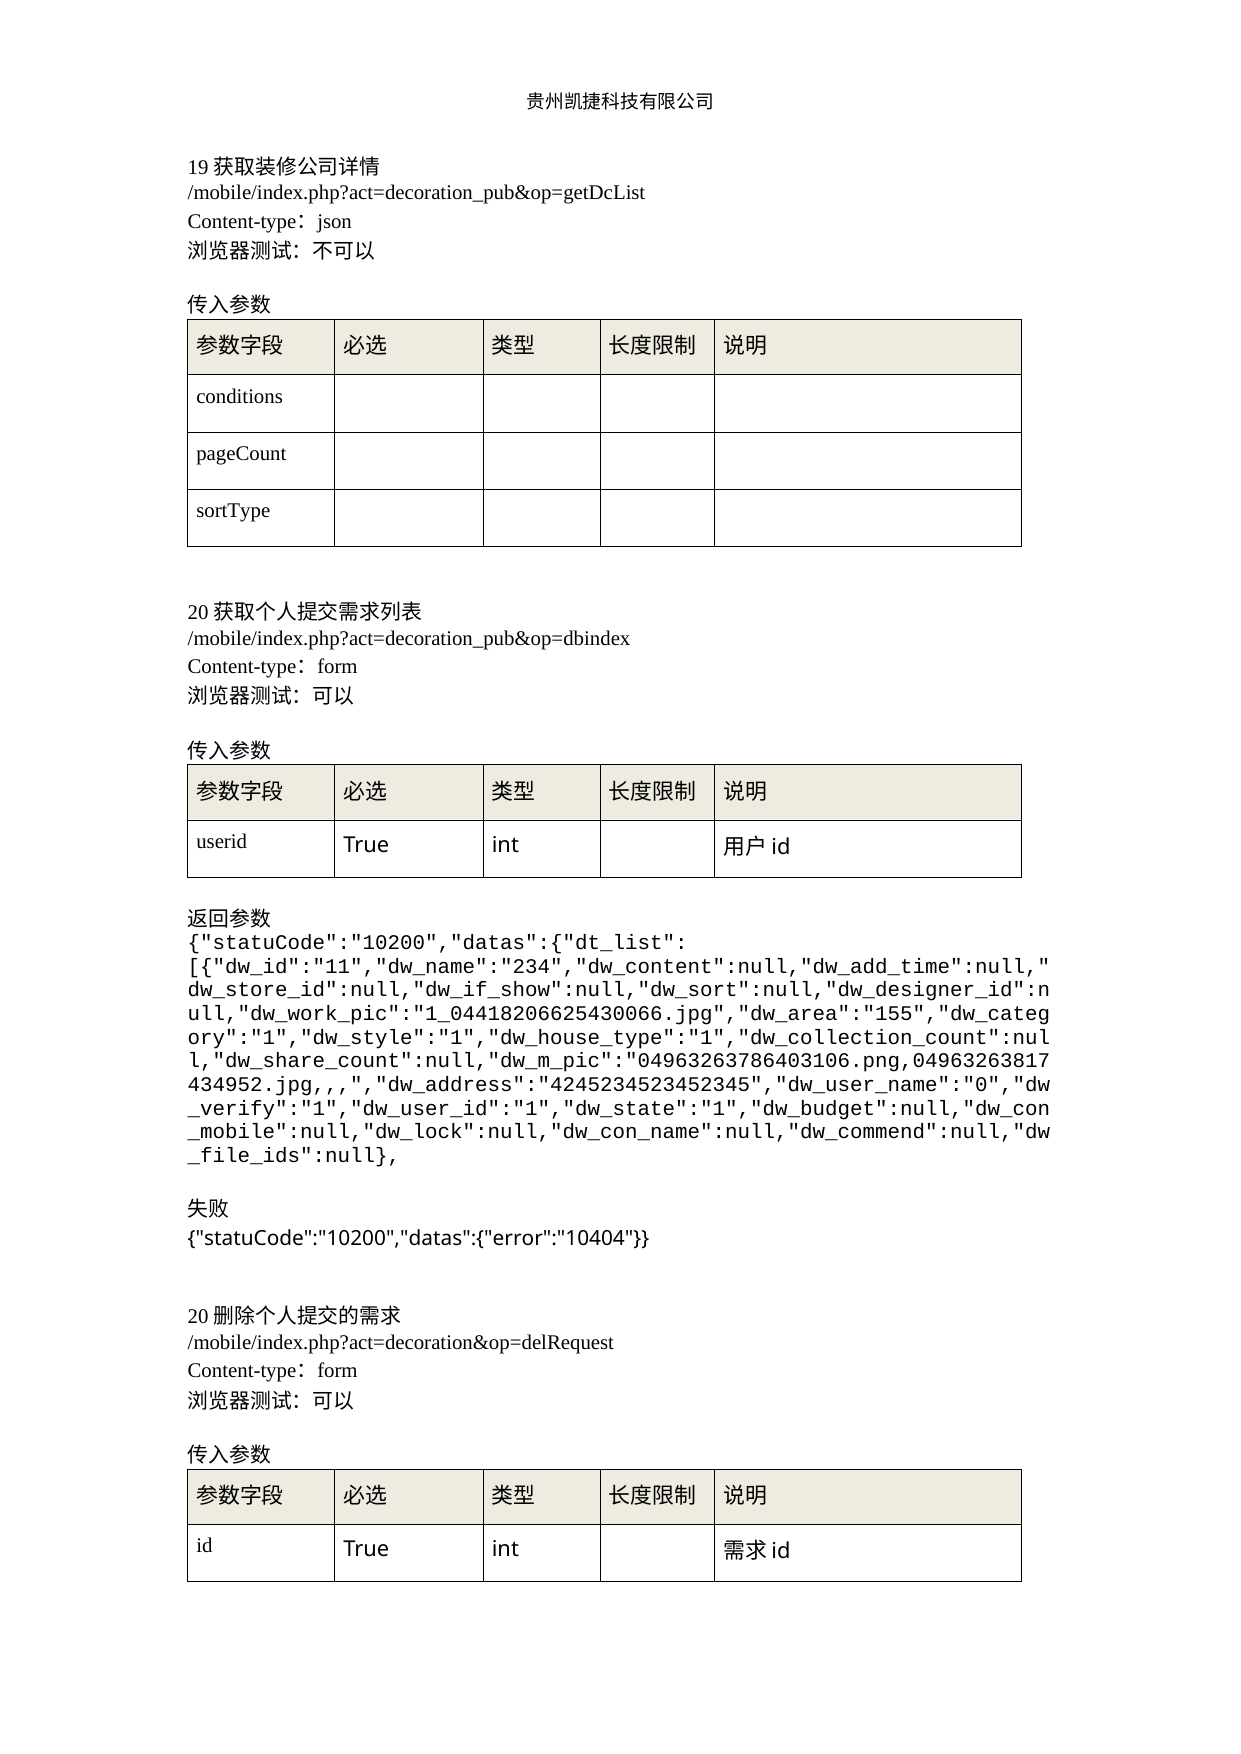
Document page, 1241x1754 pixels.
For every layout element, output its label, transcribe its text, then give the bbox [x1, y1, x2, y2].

table_cell 需求id [715, 1525, 1021, 1581]
text 传入参数 [187, 1438, 1053, 1468]
table_cell [715, 375, 1021, 432]
table_header 长度限制 [601, 320, 714, 374]
text {"statuCode":"10200","datas":{"error":"10404"}} [187, 1223, 1053, 1251]
text 浏览器测试：可以 [187, 1384, 1053, 1414]
table_cell True [335, 1525, 483, 1581]
table_cell [601, 375, 714, 432]
table_cell [484, 490, 600, 546]
text /mobile/index.php?act=decoration_pub&op=getDcList [187, 180, 1053, 204]
table_cell [715, 490, 1021, 546]
text 19 获取装修公司详情 [187, 150, 1053, 180]
table_cell [335, 433, 483, 489]
table_cell int [484, 821, 600, 877]
table_header 类型 [484, 320, 600, 374]
table_cell [601, 433, 714, 489]
text Content-type：json [187, 204, 1053, 234]
table_cell id [188, 1525, 334, 1581]
table_header 参数字段 [188, 320, 334, 374]
text {"statuCode":"10200","datas":{"dt_list":[{"dw_id":"11","dw_name":"234","dw_content":null,"dw_add_time":null,"dw_store_id":null,"dw_if_show":null,"dw_sort":null,"dw_designer_id":null,"dw_work_pic":"1_04418206625430066.jpg","dw_area":"155","dw_category":"1","dw_style":"1","dw_house_type":"1","dw_collection_count":null,"dw_share_count":null,"dw_m_pic":"04963263786403106.png,04963263817434952.jpg,,,","dw_address":"4245234523452345","dw_user_name":"0","dw_verify":"1","dw_user_id":"1","dw_state":"1","dw_budget":null,"dw_con_mobile":null,"dw_lock":null,"dw_con_name":null,"dw_commend":null,"dw_file_ids":null}, [187, 932, 1053, 1169]
table_header 说明 [715, 1470, 1021, 1524]
text /mobile/index.php?act=decoration&op=delRequest [187, 1330, 1053, 1354]
text 失败 [187, 1193, 1053, 1223]
text Content-type：form [187, 1354, 1053, 1384]
table_header 必选 [335, 765, 483, 819]
table_cell [601, 821, 714, 877]
table_header 类型 [484, 765, 600, 819]
table_cell conditions [188, 375, 334, 432]
table_header 类型 [484, 1470, 600, 1524]
table_cell [484, 375, 600, 432]
text Content-type：form [187, 649, 1053, 680]
text 20 删除个人提交的需求 [187, 1299, 1053, 1330]
table_header 必选 [335, 1470, 483, 1524]
text 返回参数 [187, 902, 1053, 932]
table_header 必选 [335, 320, 483, 374]
table_header 长度限制 [601, 765, 714, 819]
table_cell [715, 433, 1021, 489]
table_cell [484, 433, 600, 489]
table_cell [335, 375, 483, 432]
table_header 参数字段 [188, 1470, 334, 1524]
table_cell 用户id [715, 821, 1021, 877]
text /mobile/index.php?act=decoration_pub&op=dbindex [187, 626, 1053, 649]
table_cell pageCount [188, 433, 334, 489]
table_cell [601, 490, 714, 546]
table_cell True [335, 821, 483, 877]
table_cell sortType [188, 490, 334, 546]
table_header 长度限制 [601, 1470, 714, 1524]
table_header 说明 [715, 765, 1021, 819]
text 20 获取个人提交需求列表 [187, 595, 1053, 626]
table_cell [335, 490, 483, 546]
table_cell [601, 1525, 714, 1581]
text 浏览器测试：可以 [187, 680, 1053, 710]
text 传入参数 [187, 289, 1053, 319]
text 浏览器测试：不可以 [187, 234, 1053, 265]
table_header 说明 [715, 320, 1021, 374]
table_header 参数字段 [188, 765, 334, 819]
table_cell userid [188, 821, 334, 877]
text 传入参数 [187, 734, 1053, 764]
table_cell int [484, 1525, 600, 1581]
